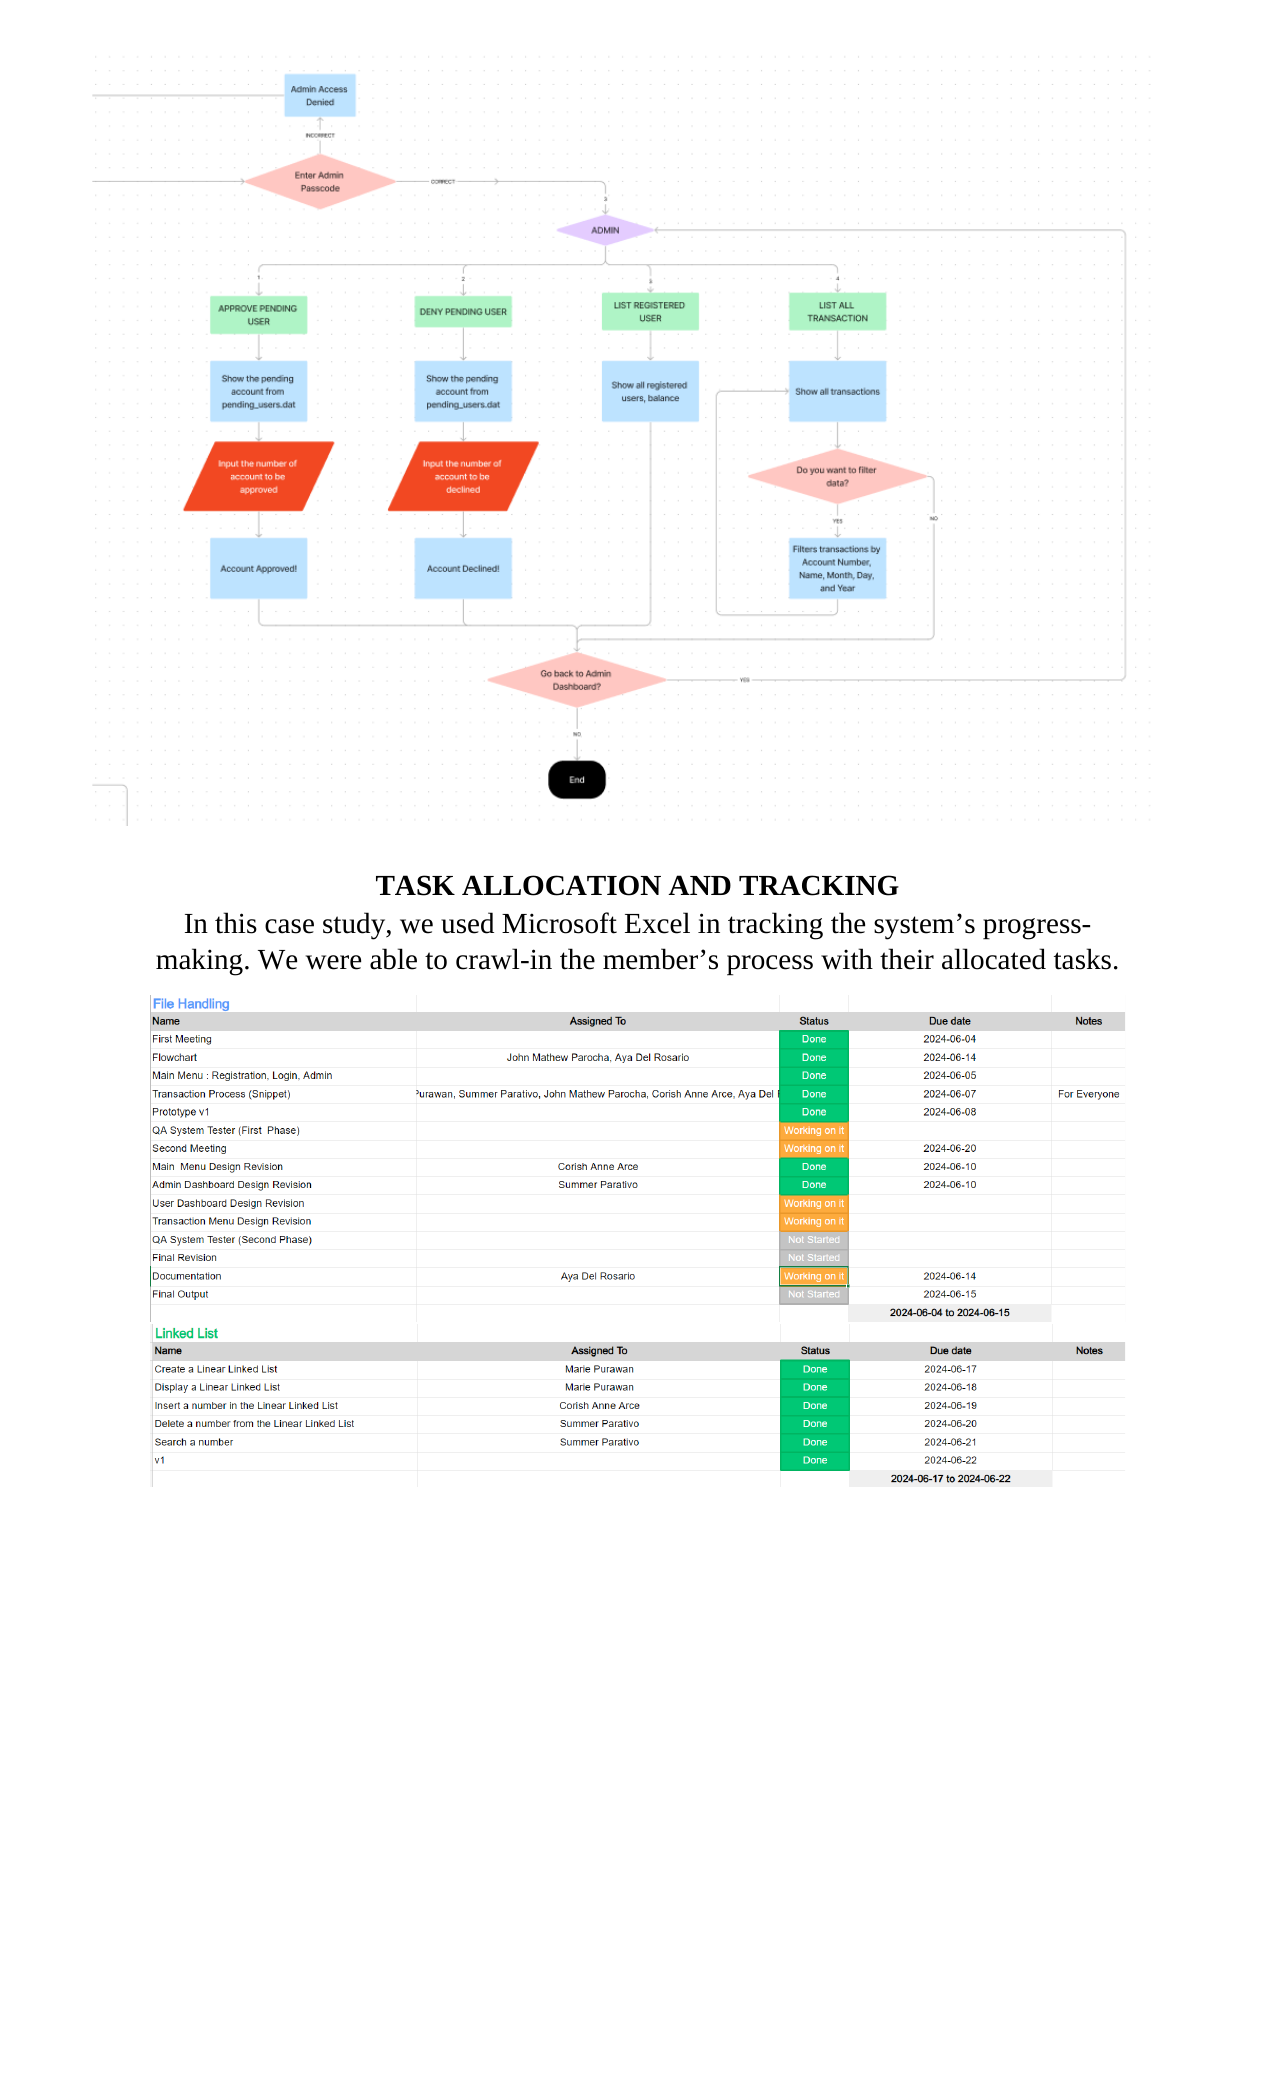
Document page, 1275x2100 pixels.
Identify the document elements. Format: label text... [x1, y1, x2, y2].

text In this case study, we used Microsoft Excel in tracking the system’s progress-making. We were able to crawl-in the member’s process with their allocated tasks. [150, 906, 1125, 976]
text TASK ALLOCATION AND TRACKING [150, 868, 1125, 902]
picture [150, 1324, 1125, 1487]
picture [150, 995, 1125, 1322]
picture [92, 47, 1153, 826]
